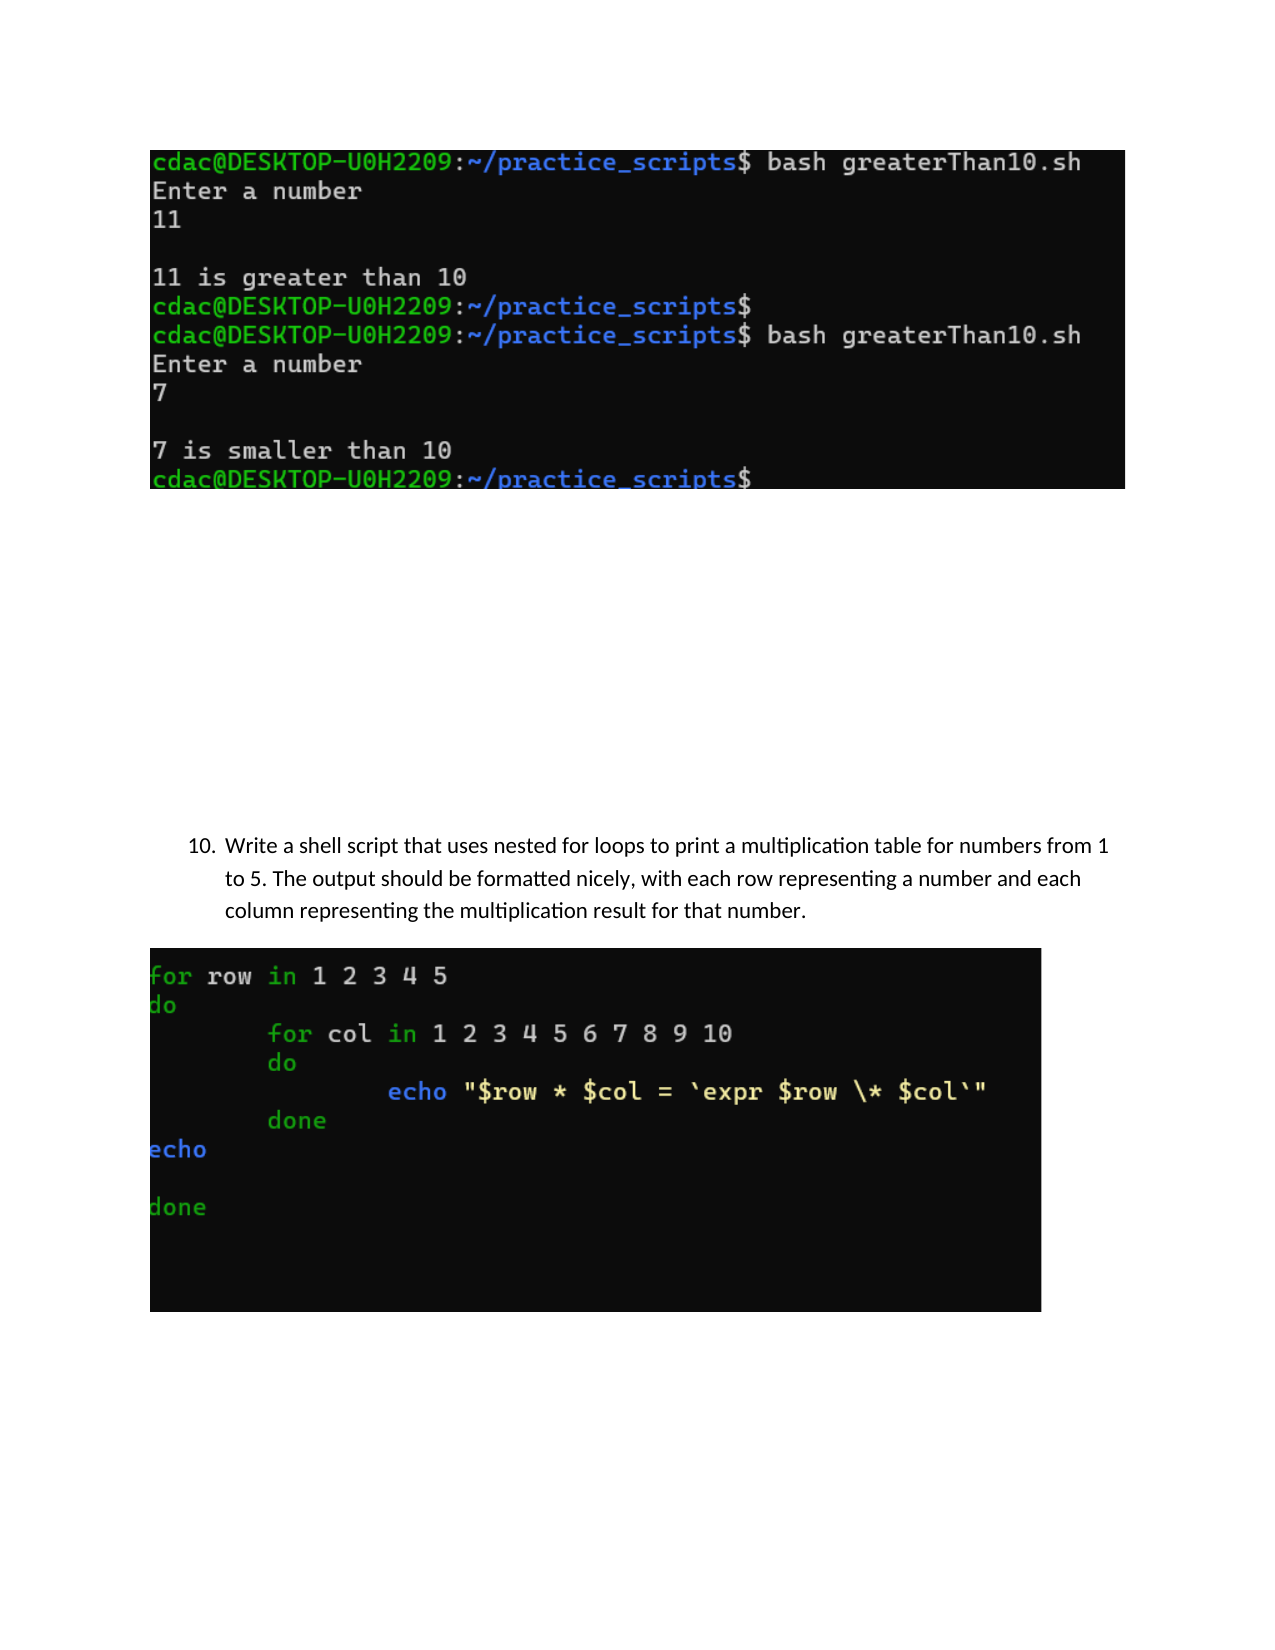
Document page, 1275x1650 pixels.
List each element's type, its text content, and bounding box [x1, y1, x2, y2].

picture [150, 150, 1125, 489]
list Write a shell script that uses nested for loops to print a multiplication table for numbers from 1 to 5. The output should be formatted nicely, with each row representing a number and each column representing the multiplication result for that number. [187, 831, 1125, 924]
picture [150, 948, 1042, 1312]
